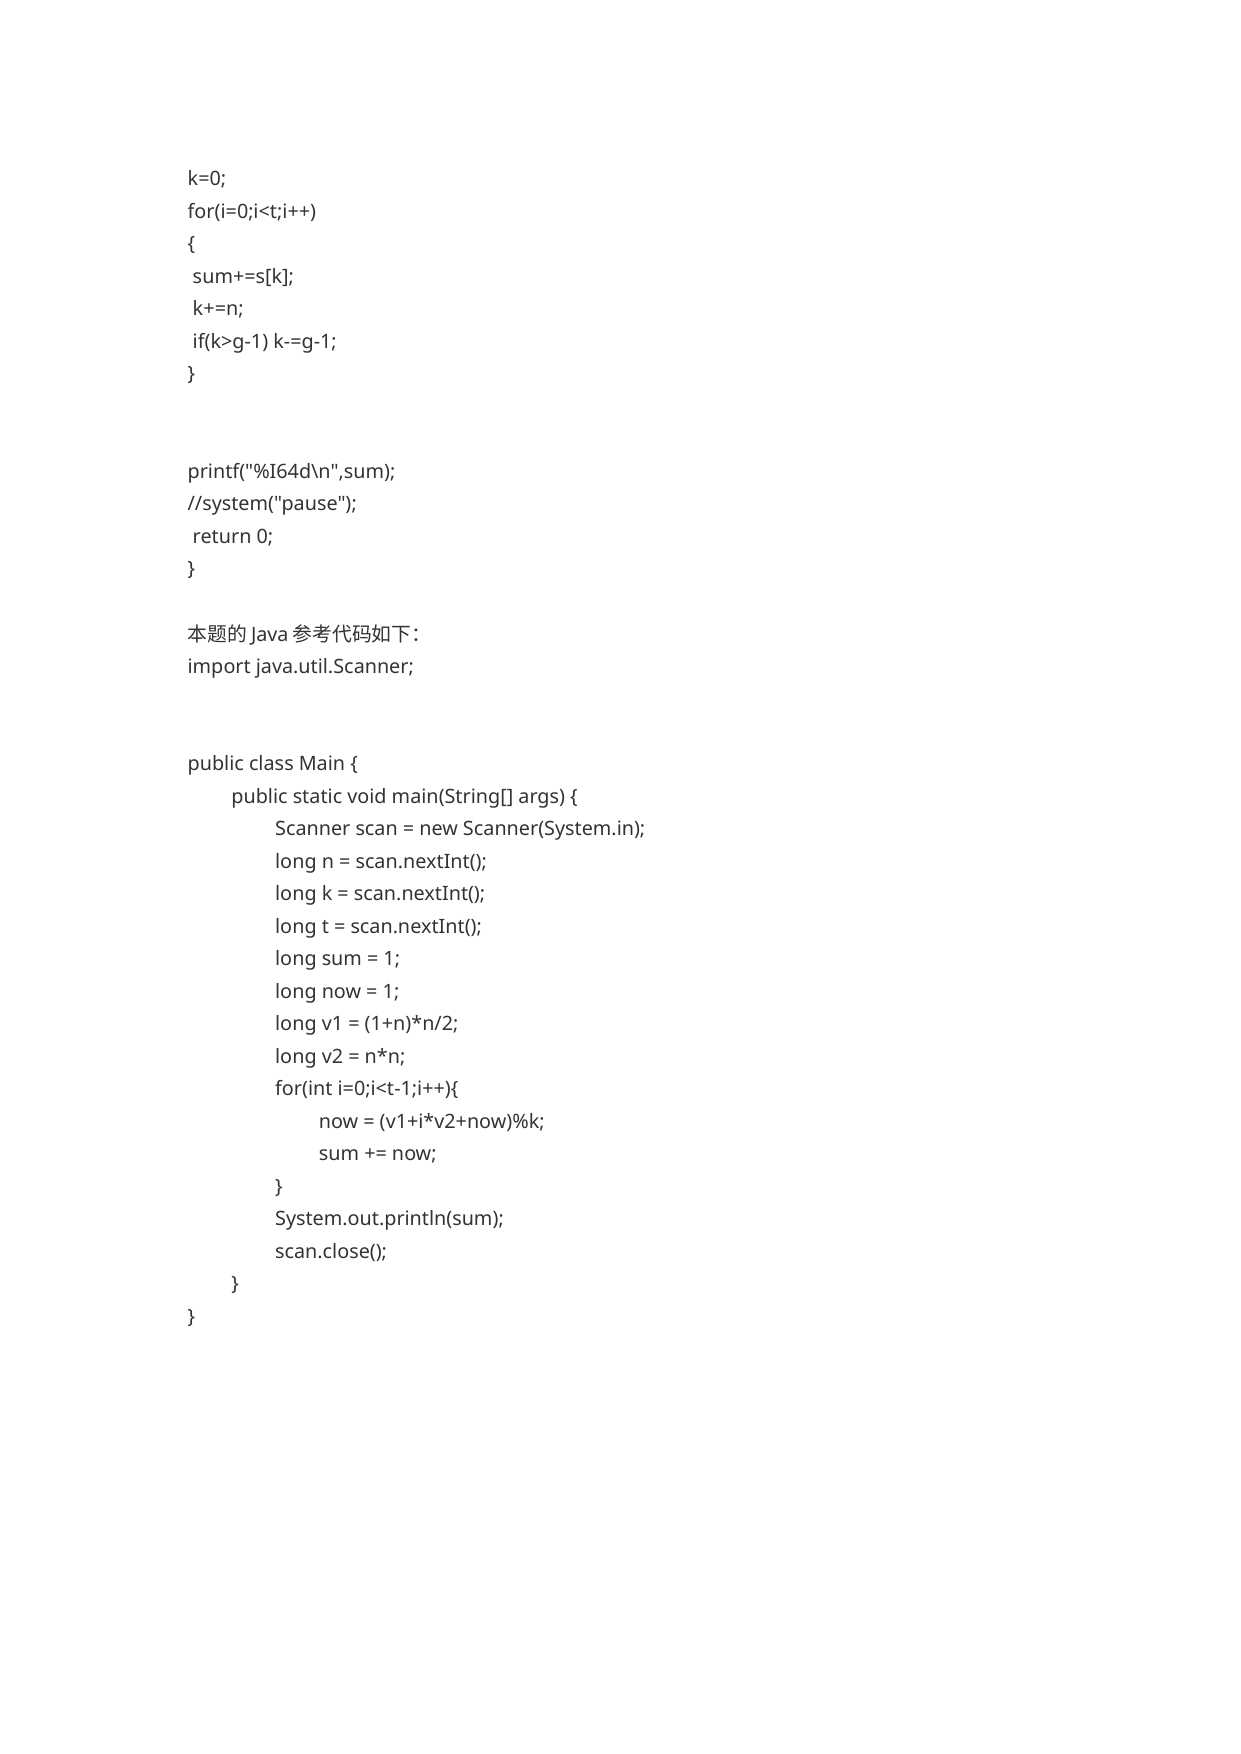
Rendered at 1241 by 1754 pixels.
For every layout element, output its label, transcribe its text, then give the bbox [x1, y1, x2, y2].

text long v1 = (1+n)*n/2; [187, 1007, 1053, 1039]
text long now = 1; [187, 974, 1053, 1007]
text public static void main(String[] args) { [187, 779, 1053, 812]
text long sum = 1; [187, 942, 1053, 974]
text } [187, 552, 1053, 584]
text scan.close(); [187, 1234, 1053, 1267]
text printf("%I64d\n",sum); [187, 454, 1053, 487]
text long n = scan.nextInt(); [187, 844, 1053, 877]
text public class Main { [187, 747, 1053, 779]
text Scanner scan = new Scanner(System.in); [187, 812, 1053, 844]
text return 0; [187, 519, 1053, 552]
text long k = scan.nextInt(); [187, 877, 1053, 909]
text if(k>g-1) k-=g-1; [187, 324, 1053, 357]
text } [187, 357, 1053, 389]
text } [187, 1267, 1053, 1299]
text import java.util.Scanner; [187, 649, 1053, 682]
text long v2 = n*n; [187, 1039, 1053, 1072]
text now = (v1+i*v2+now)%k; [187, 1104, 1053, 1137]
text sum+=s[k]; [187, 259, 1053, 292]
text { [187, 227, 1053, 259]
text k=0; [187, 162, 1053, 194]
text long t = scan.nextInt(); [187, 909, 1053, 942]
text } [187, 1169, 1053, 1202]
text k+=n; [187, 292, 1053, 324]
text //system("pause"); [187, 487, 1053, 519]
text } [187, 1299, 1053, 1332]
text 本题的Java参考代码如下： [187, 617, 1053, 649]
text System.out.println(sum); [187, 1202, 1053, 1234]
text for(int i=0;i<t-1;i++){ [187, 1072, 1053, 1104]
text sum += now; [187, 1137, 1053, 1169]
text for(i=0;i<t;i++) [187, 194, 1053, 227]
